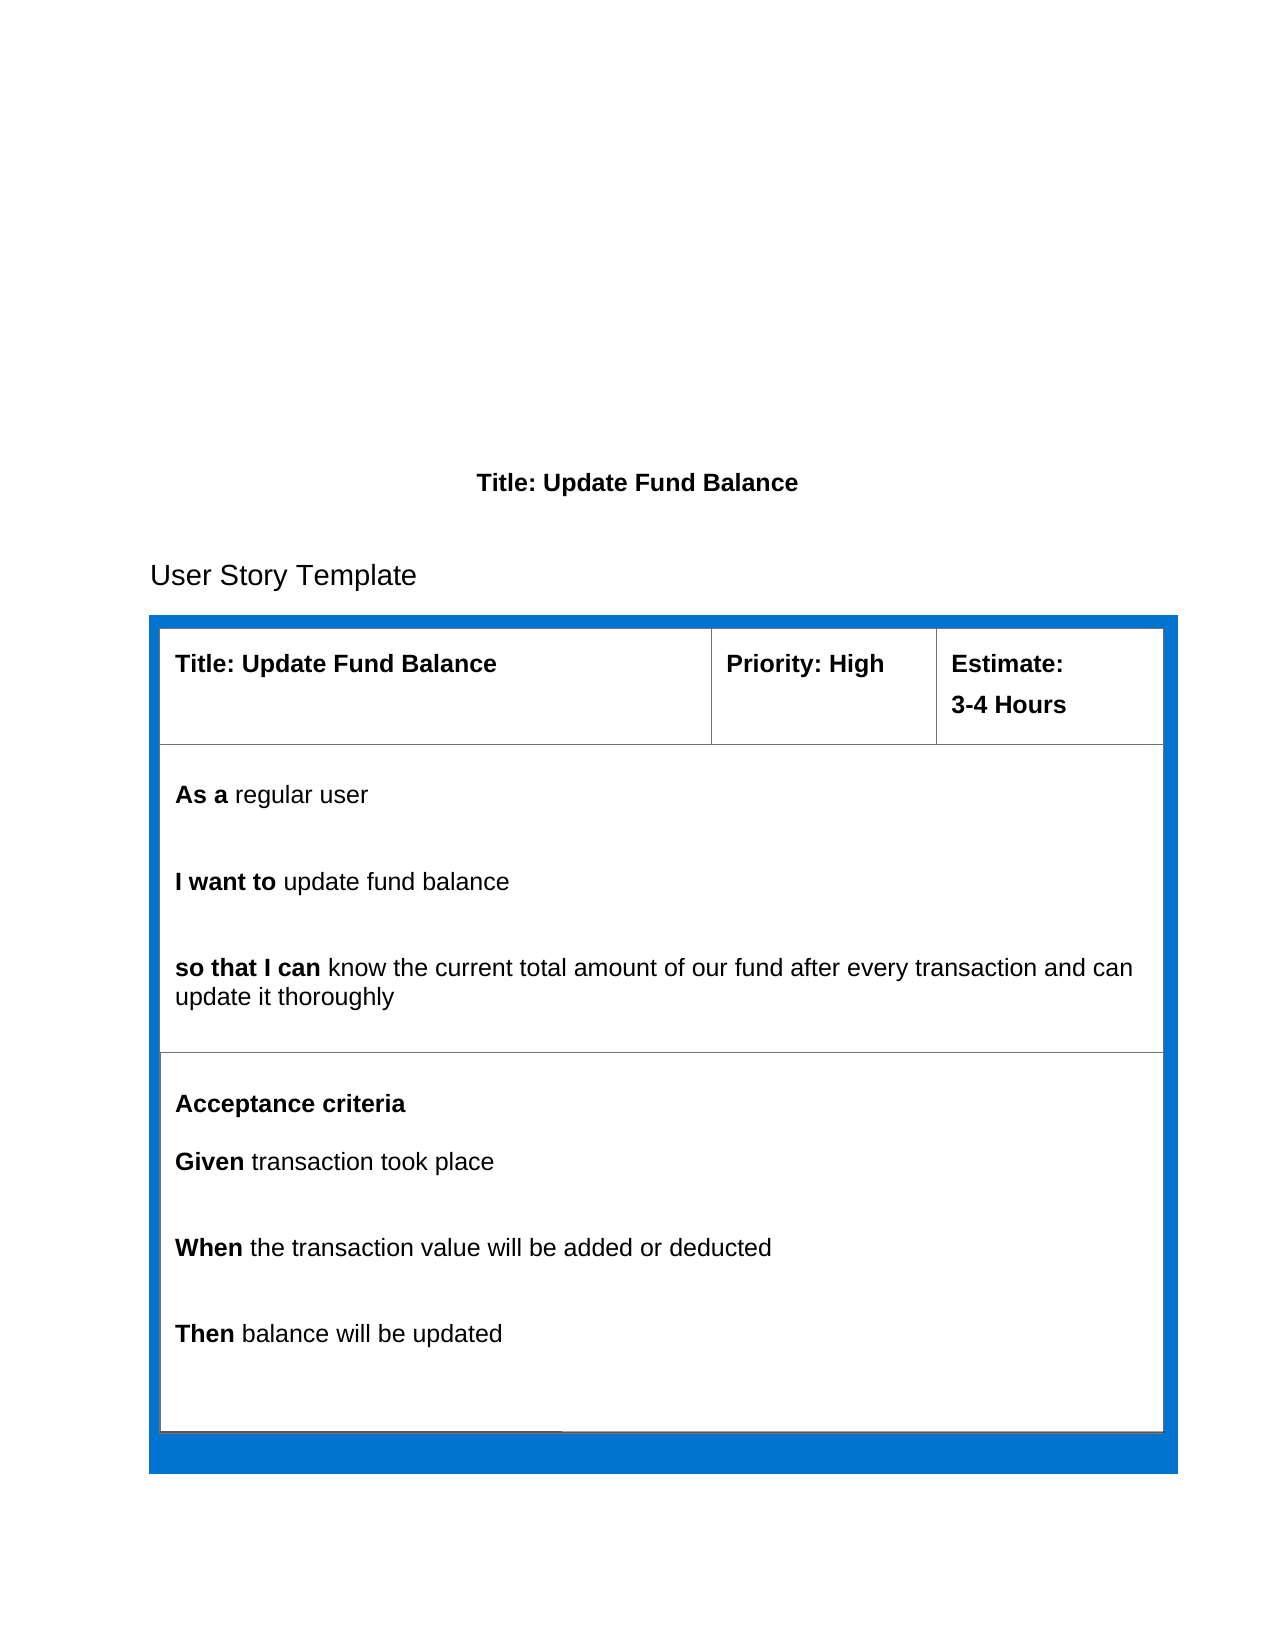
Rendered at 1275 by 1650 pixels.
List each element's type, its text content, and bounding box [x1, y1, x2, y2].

text User Story Template [150, 557, 1125, 591]
text Title: Update Fund Balance [150, 468, 1125, 496]
